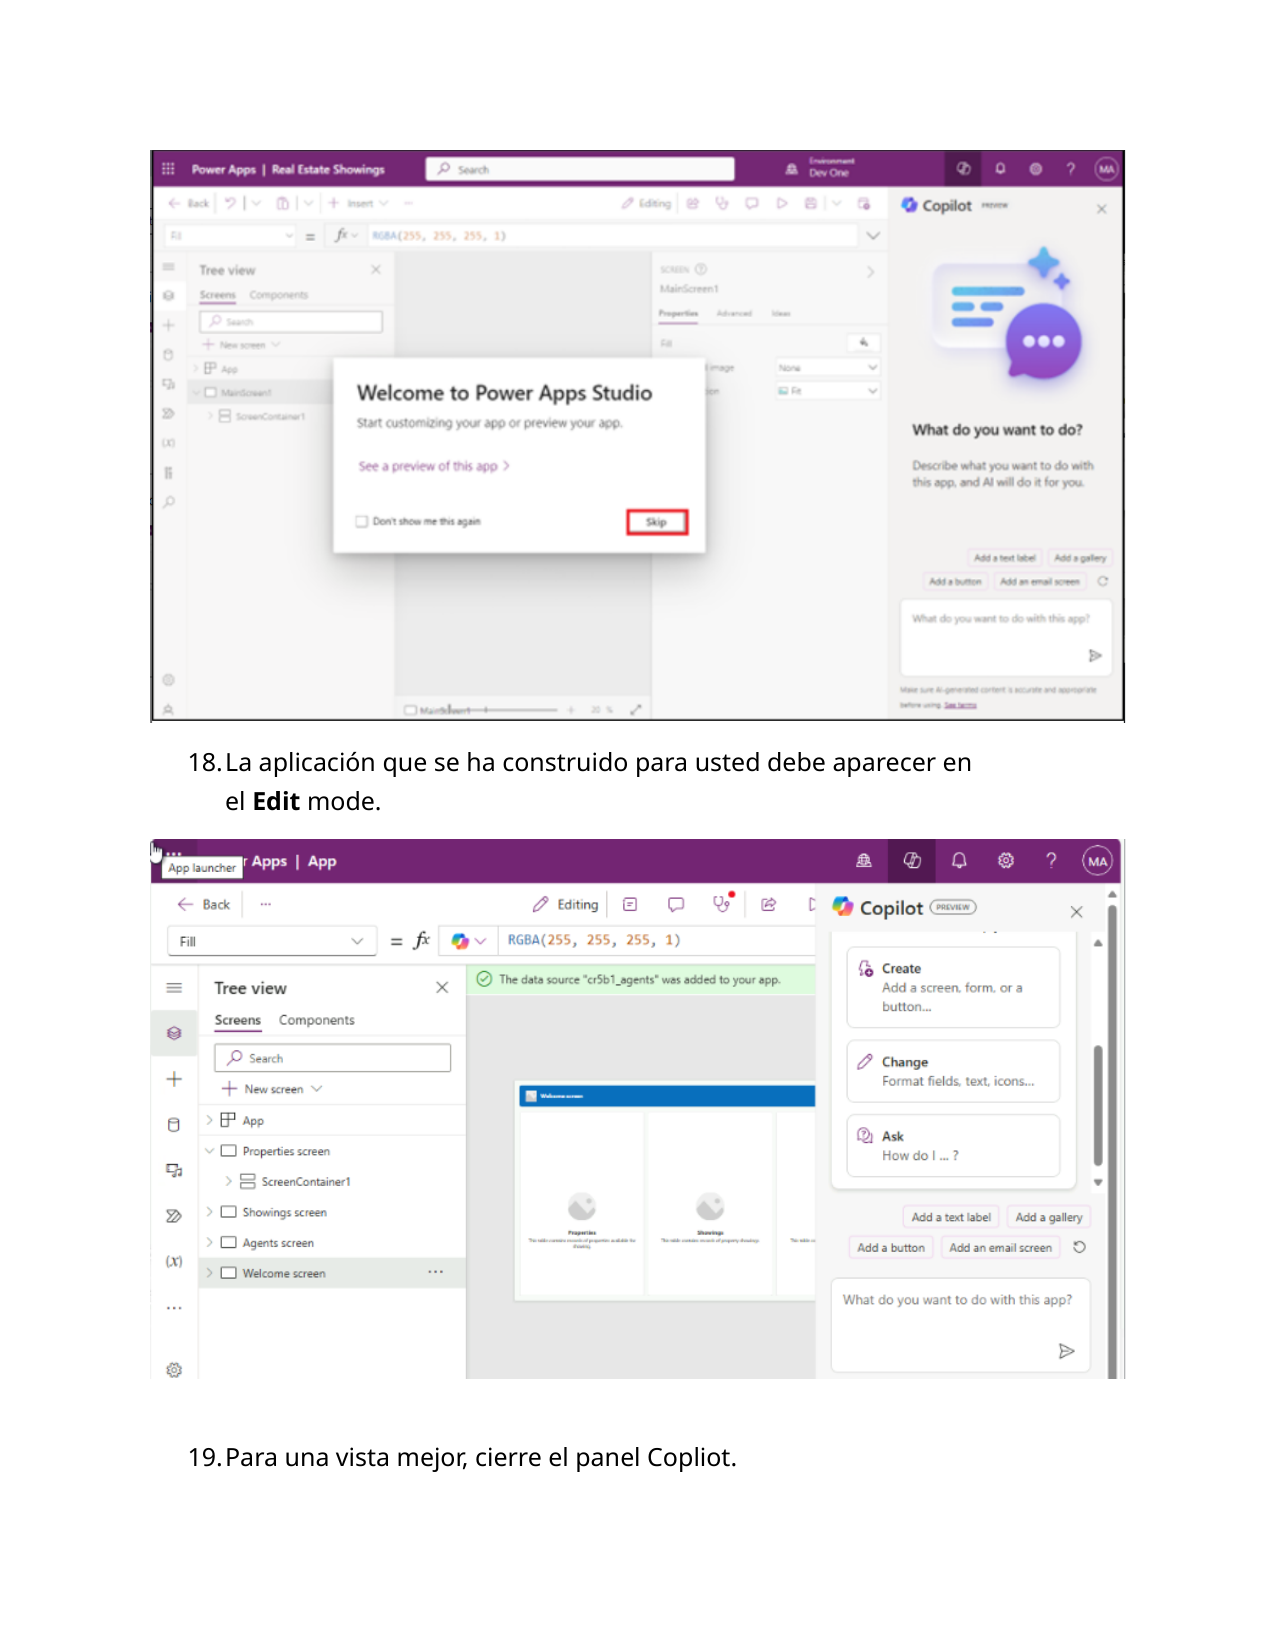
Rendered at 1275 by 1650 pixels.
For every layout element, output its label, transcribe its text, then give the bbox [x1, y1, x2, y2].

list La aplicación que se ha construido para usted debe aparecer en el Edit mode. [187, 745, 1125, 818]
picture [150, 150, 1125, 723]
list Para una vista mejor, cierre el panel Copliot. [187, 1439, 1125, 1473]
picture [150, 839, 1125, 1379]
